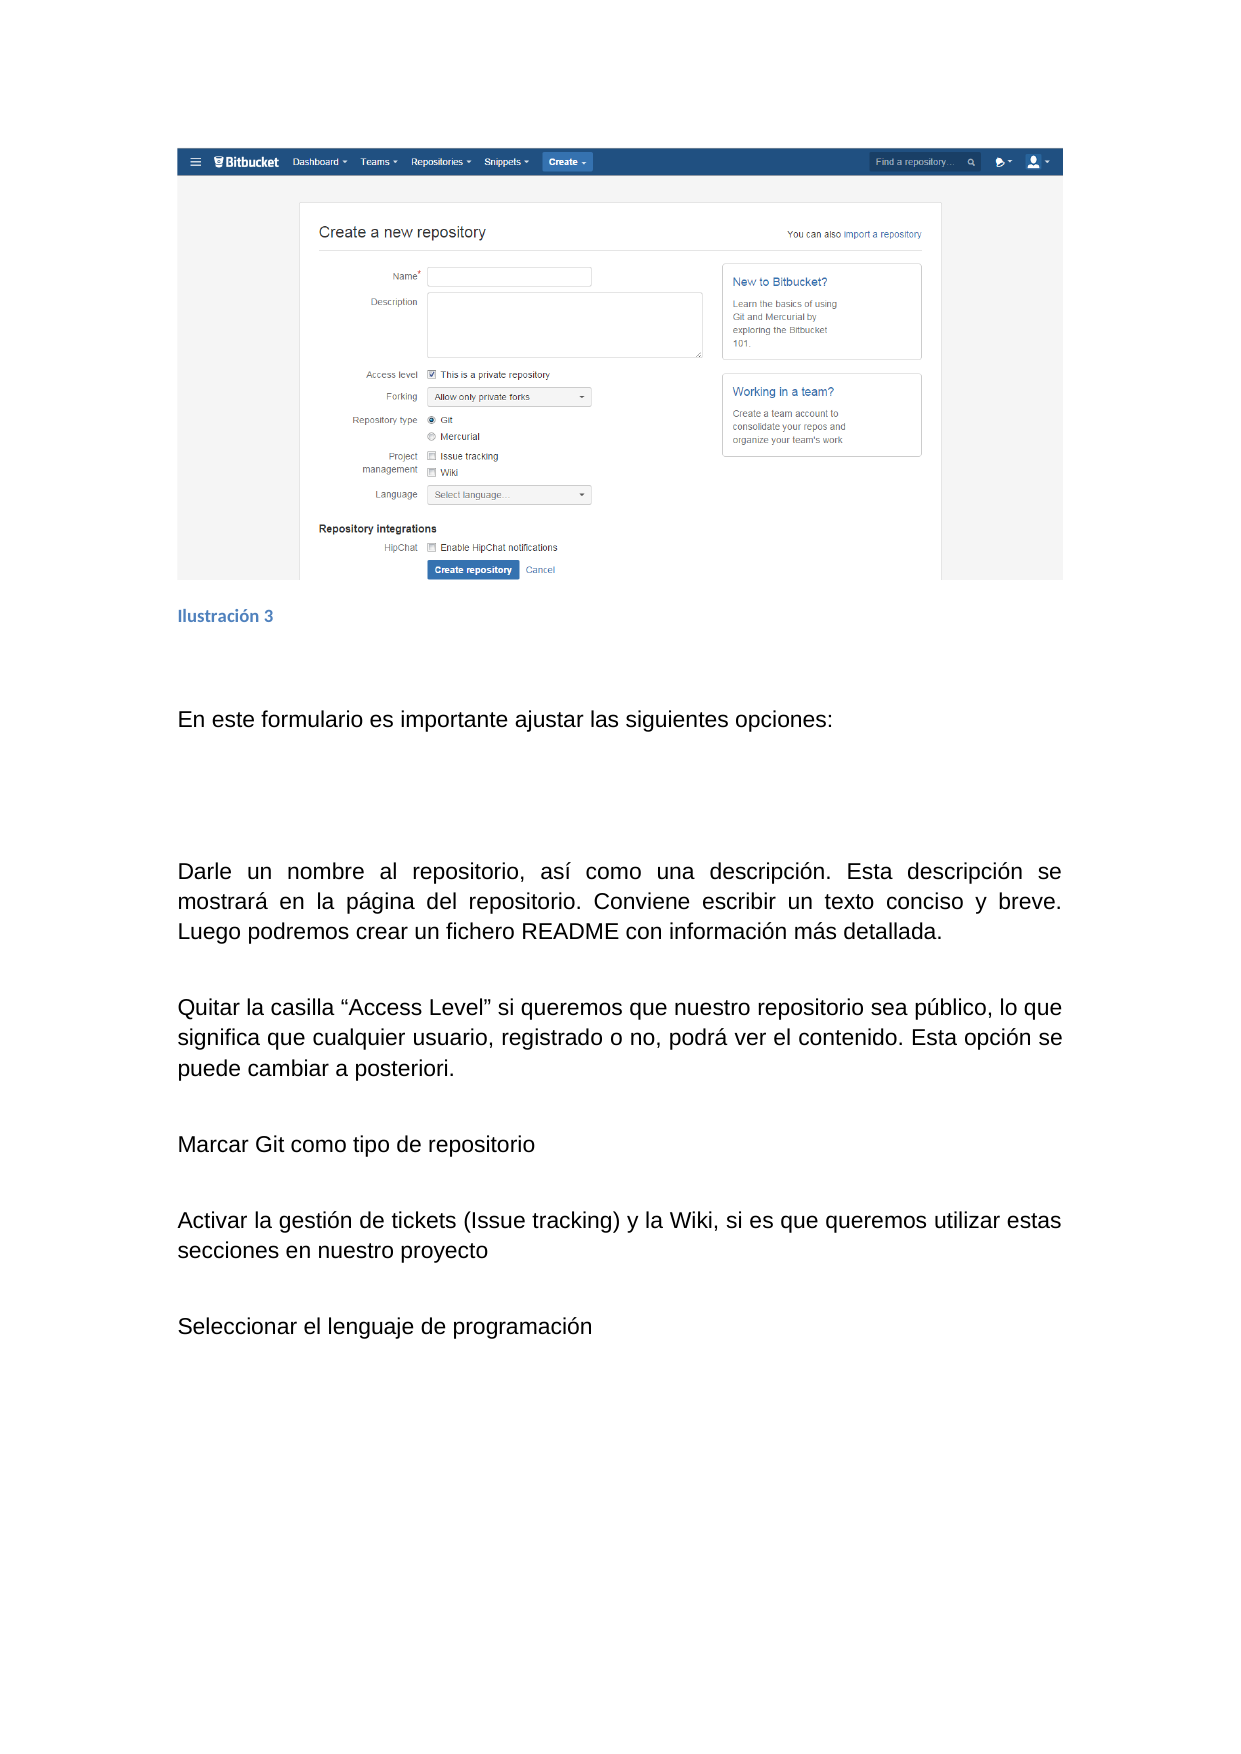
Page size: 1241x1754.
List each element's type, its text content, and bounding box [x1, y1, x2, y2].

text Darle un nombre al repositorio, así como una descripción. Esta descripción se mostrará en la página del repositorio. Conviene escribir un texto conciso y breve. Luego podremos crear un fichero README con información más detallada. [177, 858, 1063, 944]
picture [177, 147, 1063, 580]
text Marcar Git como tipo de repositorio [177, 1131, 1063, 1157]
text Activar la gestión de tickets (Issue tracking) y la Wiki, si es que queremos utilizar estas secciones en nuestro proyecto [177, 1207, 1063, 1263]
text Seleccionar el lenguaje de programación [177, 1313, 1063, 1339]
text Ilustración 3 [177, 605, 1063, 628]
text Quitar la casilla “Access Level” si queremos que nuestro repositorio sea público, lo que significa que cualquier usuario, registrado o no, podrá ver el contenido. Esta opción se puede cambiar a posteriori. [177, 994, 1063, 1081]
text En este formulario es importante ajustar las siguientes opciones: [177, 706, 1063, 732]
